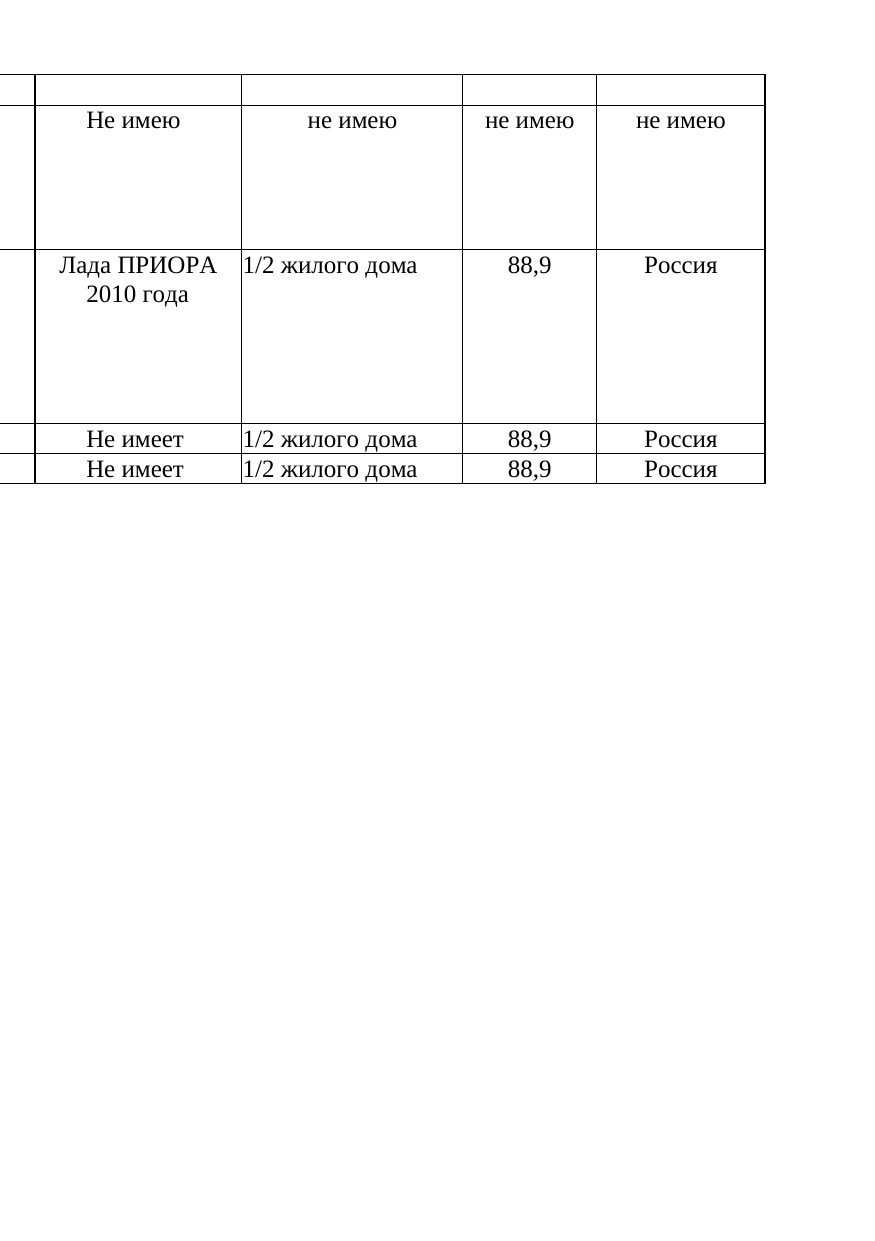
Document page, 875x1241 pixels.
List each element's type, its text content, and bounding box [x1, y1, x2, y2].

table_header [242, 75, 462, 104]
table_cell Не имеет [36, 454, 241, 483]
table_cell Россия [597, 250, 764, 423]
table_cell [0, 424, 34, 453]
table_header [597, 75, 764, 104]
table_header [36, 75, 241, 104]
table_header [463, 75, 596, 104]
table_cell 1/2 жилого дома [242, 454, 462, 483]
table_cell 88,9 [463, 250, 596, 423]
table_cell Лада ПРИОРА 2010 года [36, 250, 241, 423]
table_cell не имею [597, 106, 764, 249]
table_cell не имею [463, 106, 596, 249]
table_cell 1/2 жилого дома [242, 250, 462, 423]
table_cell не имею [242, 106, 462, 249]
table_cell 1/2 жилого дома [242, 424, 462, 453]
table_cell [0, 250, 34, 423]
table_cell Россия [597, 424, 764, 453]
table_cell 88,9 [463, 424, 596, 453]
table_header [0, 75, 34, 104]
table_cell [0, 106, 34, 249]
table_cell Не имеет [36, 424, 241, 453]
table_cell Россия [597, 454, 764, 483]
table_cell [0, 454, 34, 483]
table_cell 88,9 [463, 454, 596, 483]
table_cell Не имею [36, 106, 241, 249]
